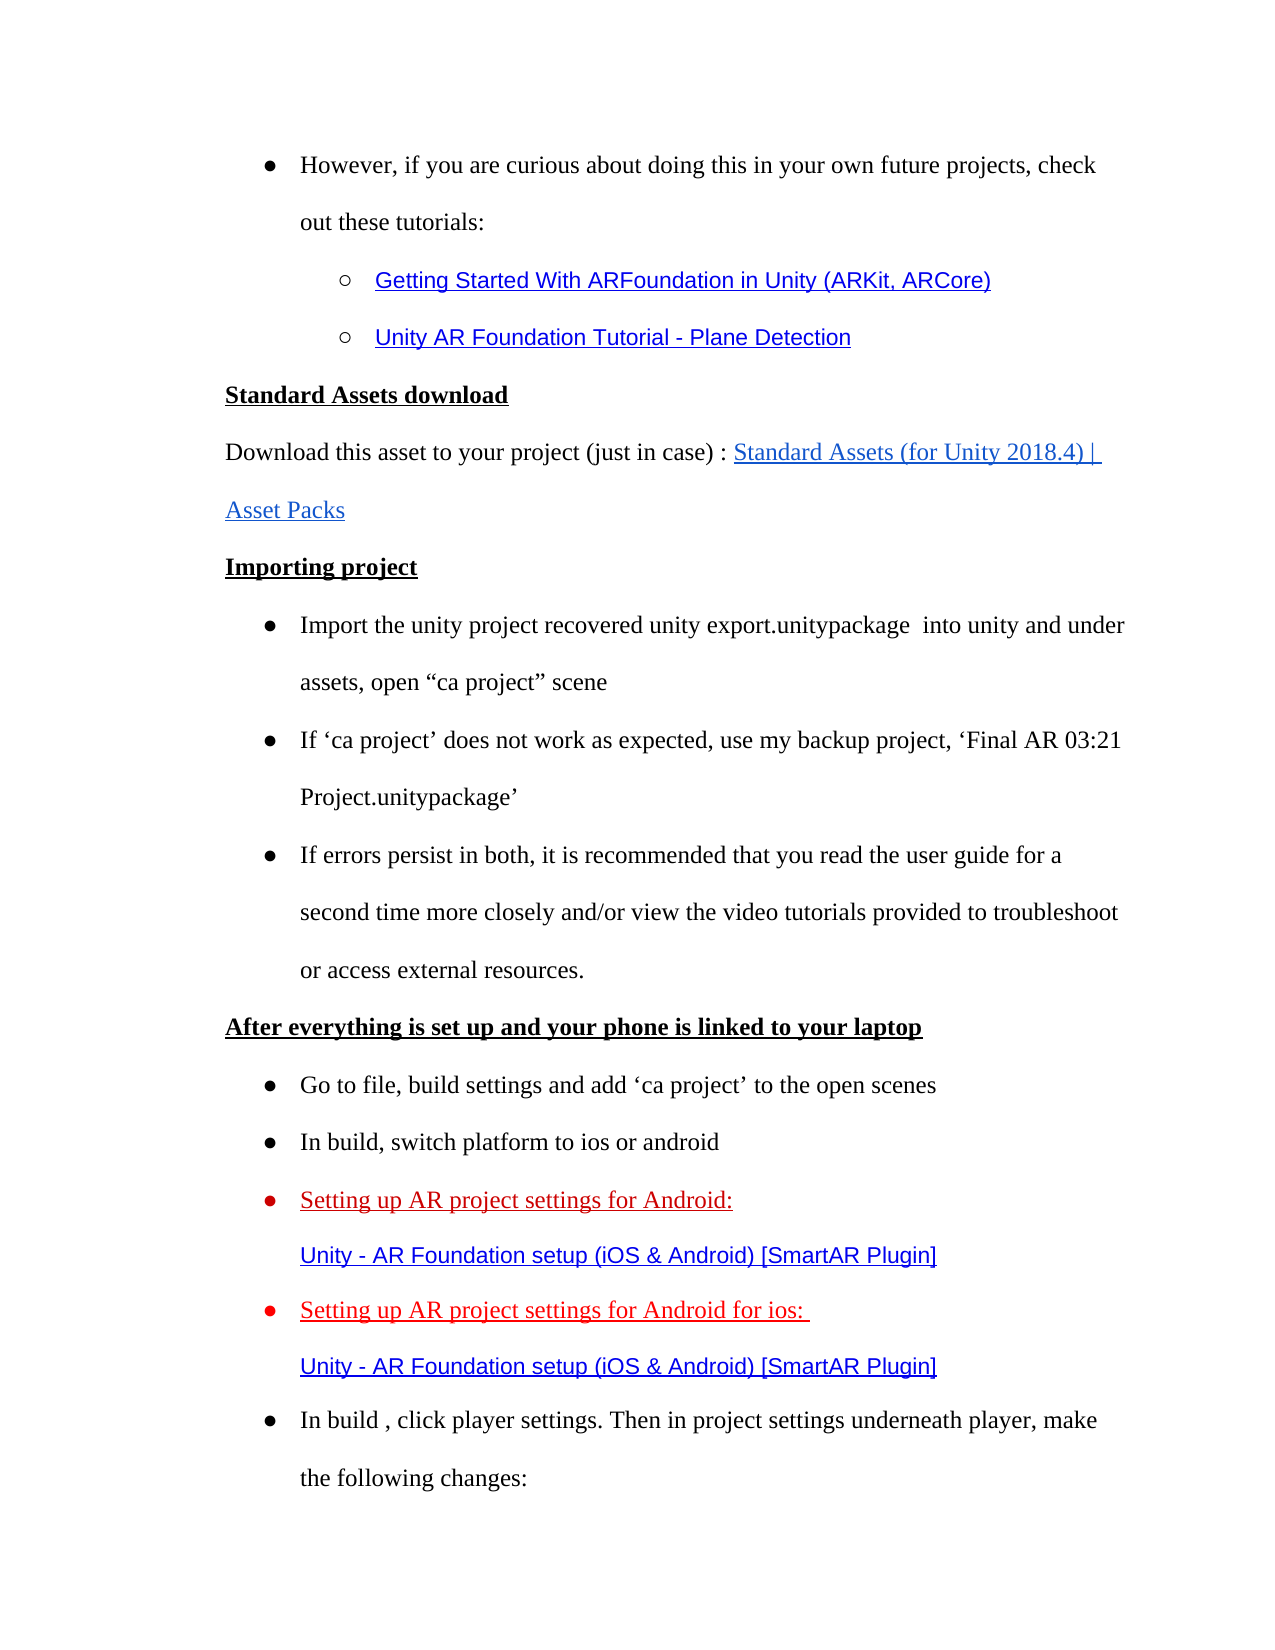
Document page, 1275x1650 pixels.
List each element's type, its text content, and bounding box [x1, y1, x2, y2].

list Go to file, build settings and add ‘ca project’ to the open scenes [262, 1070, 1125, 1099]
list If ‘ca project’ does not work as expected, use my backup project, ‘Final AR 03:21 Project.unitypackage’ [262, 725, 1125, 811]
list If errors persist in both, it is recommended that you read the user guide for a second time more closely and/or view the video tutorials provided to troubleshoot or access external resources. [262, 840, 1125, 984]
text Unity - AR Foundation setup (iOS & Android) [SmartAR Plugin] [300, 1242, 1125, 1269]
list Setting up AR project settings for Android for ios: [262, 1295, 1125, 1324]
list However, if you are curious about doing this in your own future projects, check out these tutorials: [262, 150, 1125, 236]
list Getting Started With ARFoundation in Unity (ARKit, ARCore) [337, 265, 1125, 294]
list Unity AR Foundation Tutorial - Plane Detection [337, 322, 1125, 351]
list Import the unity project recovered unity export.unitypackage into unity and under assets, open “ca project” scene [262, 610, 1125, 696]
text Download this asset to your project (just in case) : Standard Assets (for Unity 2018.4) | Asset Packs [225, 437, 1125, 524]
list Setting up AR project settings for Android: [262, 1185, 1125, 1214]
text After everything is set up and your phone is linked to your laptop [150, 1012, 1125, 1041]
list In build , click player settings. Then in project settings underneath player, make the following changes: [262, 1405, 1125, 1492]
text Importing project [150, 552, 1125, 581]
text Unity - AR Foundation setup (iOS & Android) [SmartAR Plugin] [300, 1353, 1125, 1379]
text Standard Assets download [150, 380, 1125, 409]
list In build, switch platform to ios or android [262, 1127, 1125, 1156]
